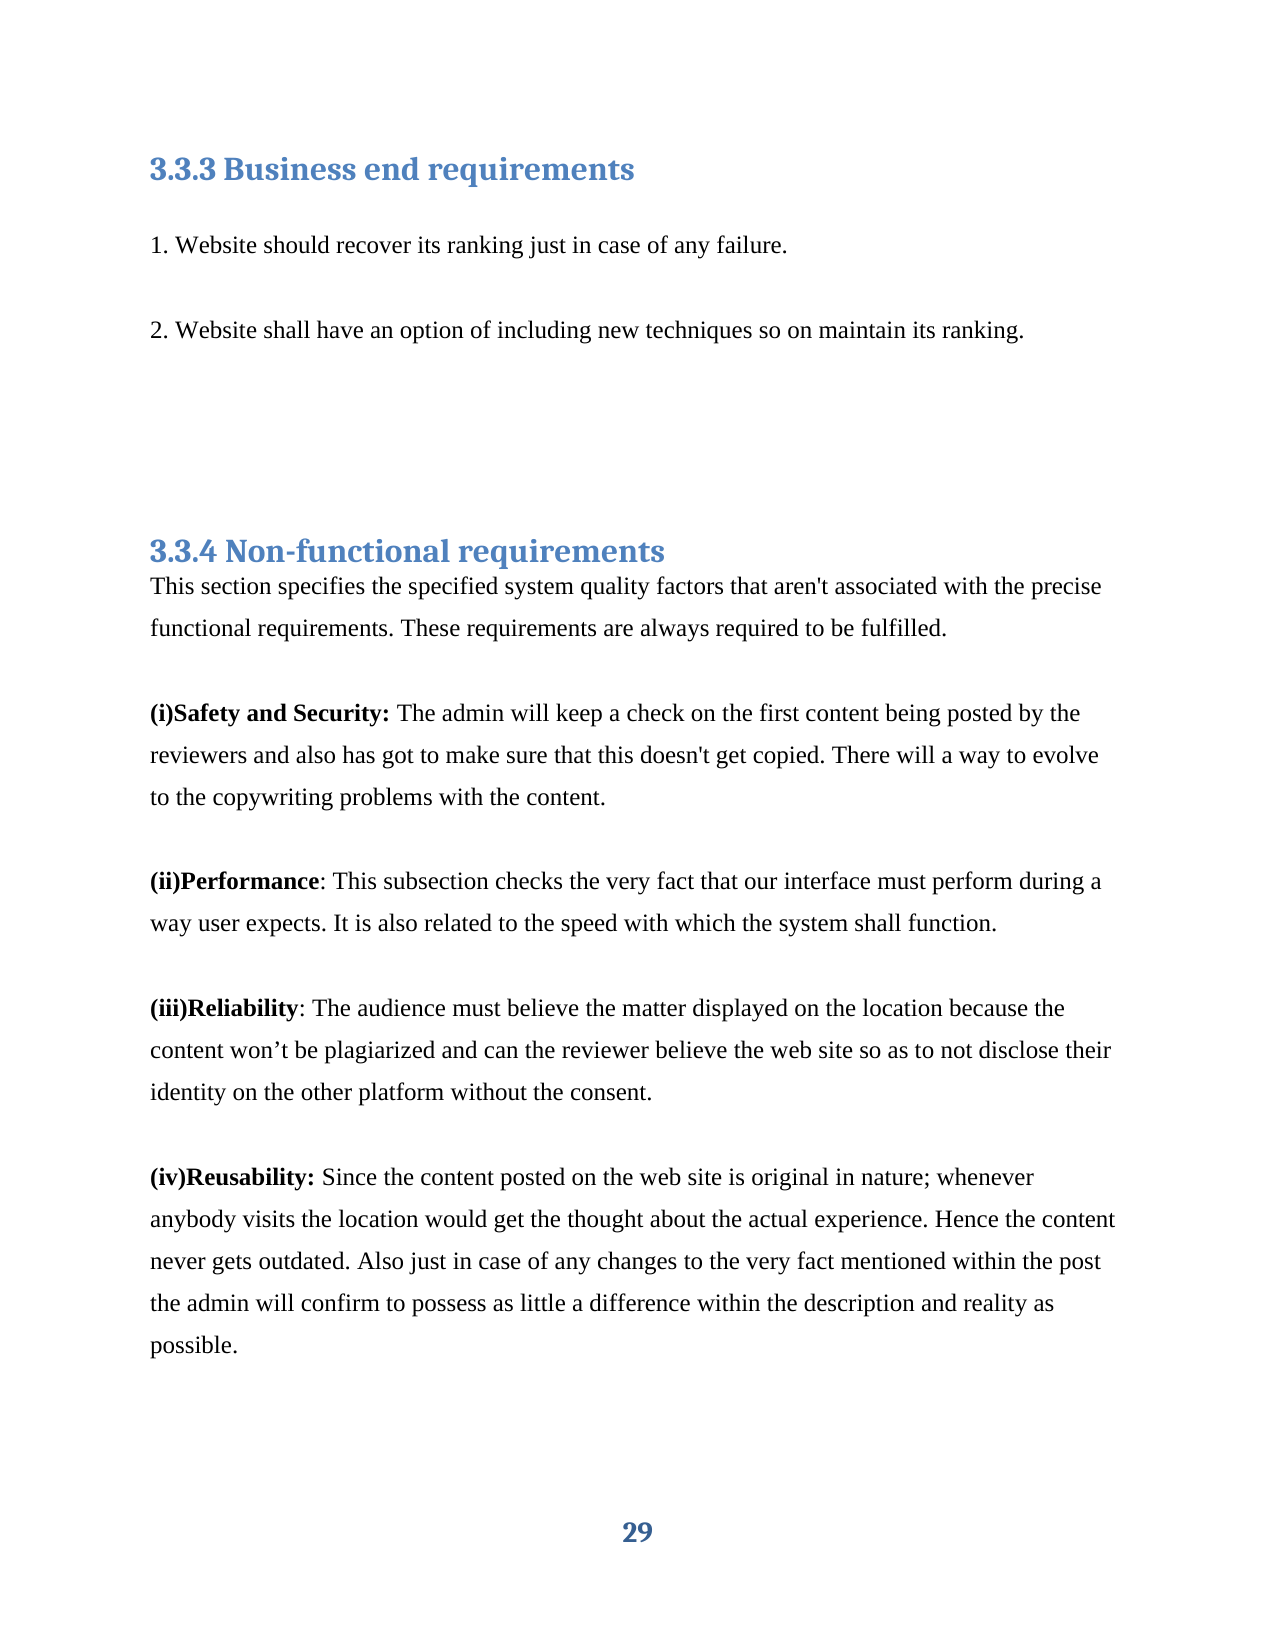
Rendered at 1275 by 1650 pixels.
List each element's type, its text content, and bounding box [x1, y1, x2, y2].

text (iv)Reusability: Since the content posted on the web site is original in nature; whenever anybody visits the location would get the thought about the actual experience. Hence the content never gets outdated. Also just in case of any changes to the very fact mentioned within the post the admin will confirm to possess as little a difference within the description and reality as possible. [150, 1162, 1123, 1359]
text 2. Website shall have an option of including new techniques so on maintain its ranking. [150, 315, 1123, 344]
subtitle 3.3.3 Business end requirements [150, 150, 1125, 188]
subtitle 3.3.4 Non-functional requirements [150, 533, 1125, 571]
text (iii)Reliability: The audience must believe the matter displayed on the location because the content won’t be plagiarized and can the reviewer believe the web site so as to not disclose their identity on the other platform without the consent. [150, 993, 1123, 1106]
text (i)Safety and Security: The admin will keep a check on the first content being posted by the reviewers and also has got to make sure that this doesn't get copied. There will a way to evolve to the copywriting problems with the content. [150, 698, 1123, 811]
text 1. Website should recover its ranking just in case of any failure. [150, 231, 1123, 259]
text This section specifies the specified system quality factors that aren't associated with the precise functional requirements. These requirements are always required to be fulfilled. [150, 571, 1123, 642]
text (ii)Performance: This subsection checks the very fact that our interface must perform during a way user expects. It is also related to the speed with which the system shall function. [150, 866, 1123, 937]
